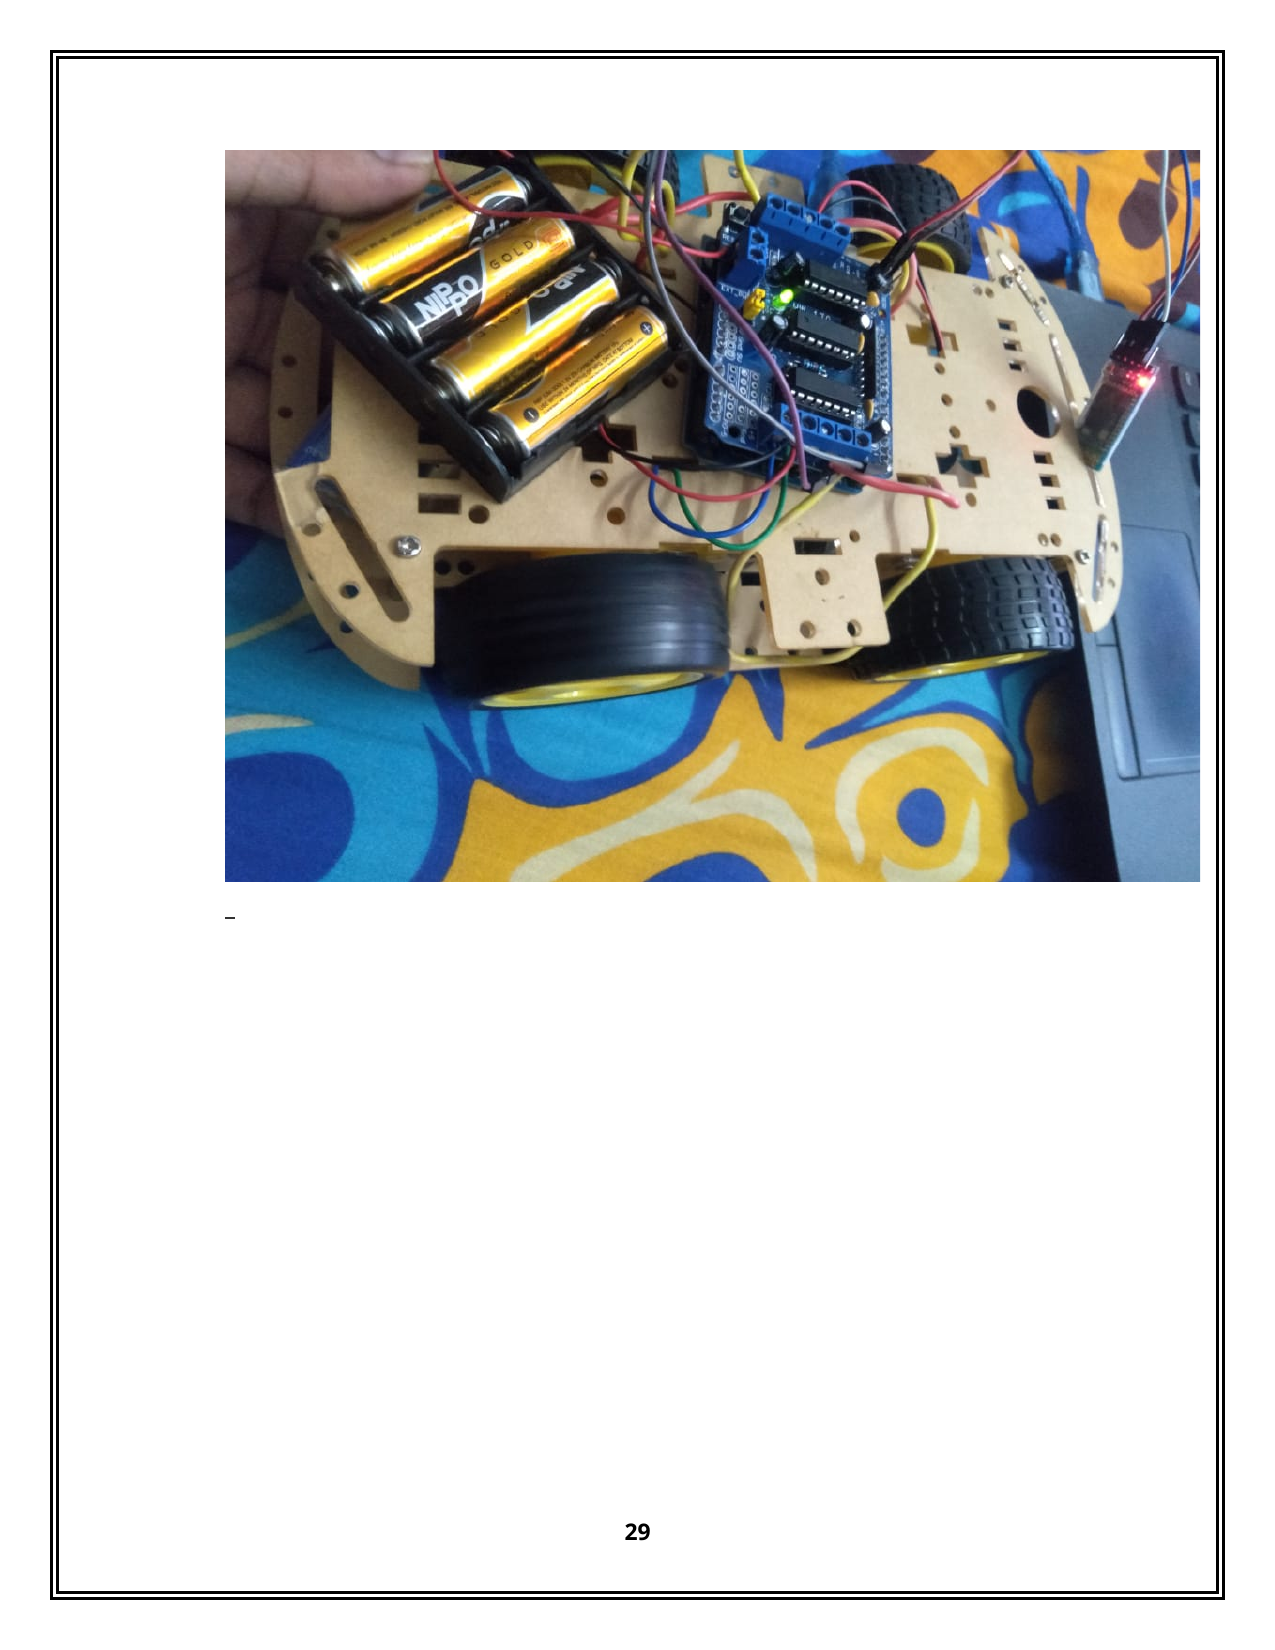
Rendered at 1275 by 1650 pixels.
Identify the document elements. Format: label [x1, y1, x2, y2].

picture [225, 150, 1200, 882]
